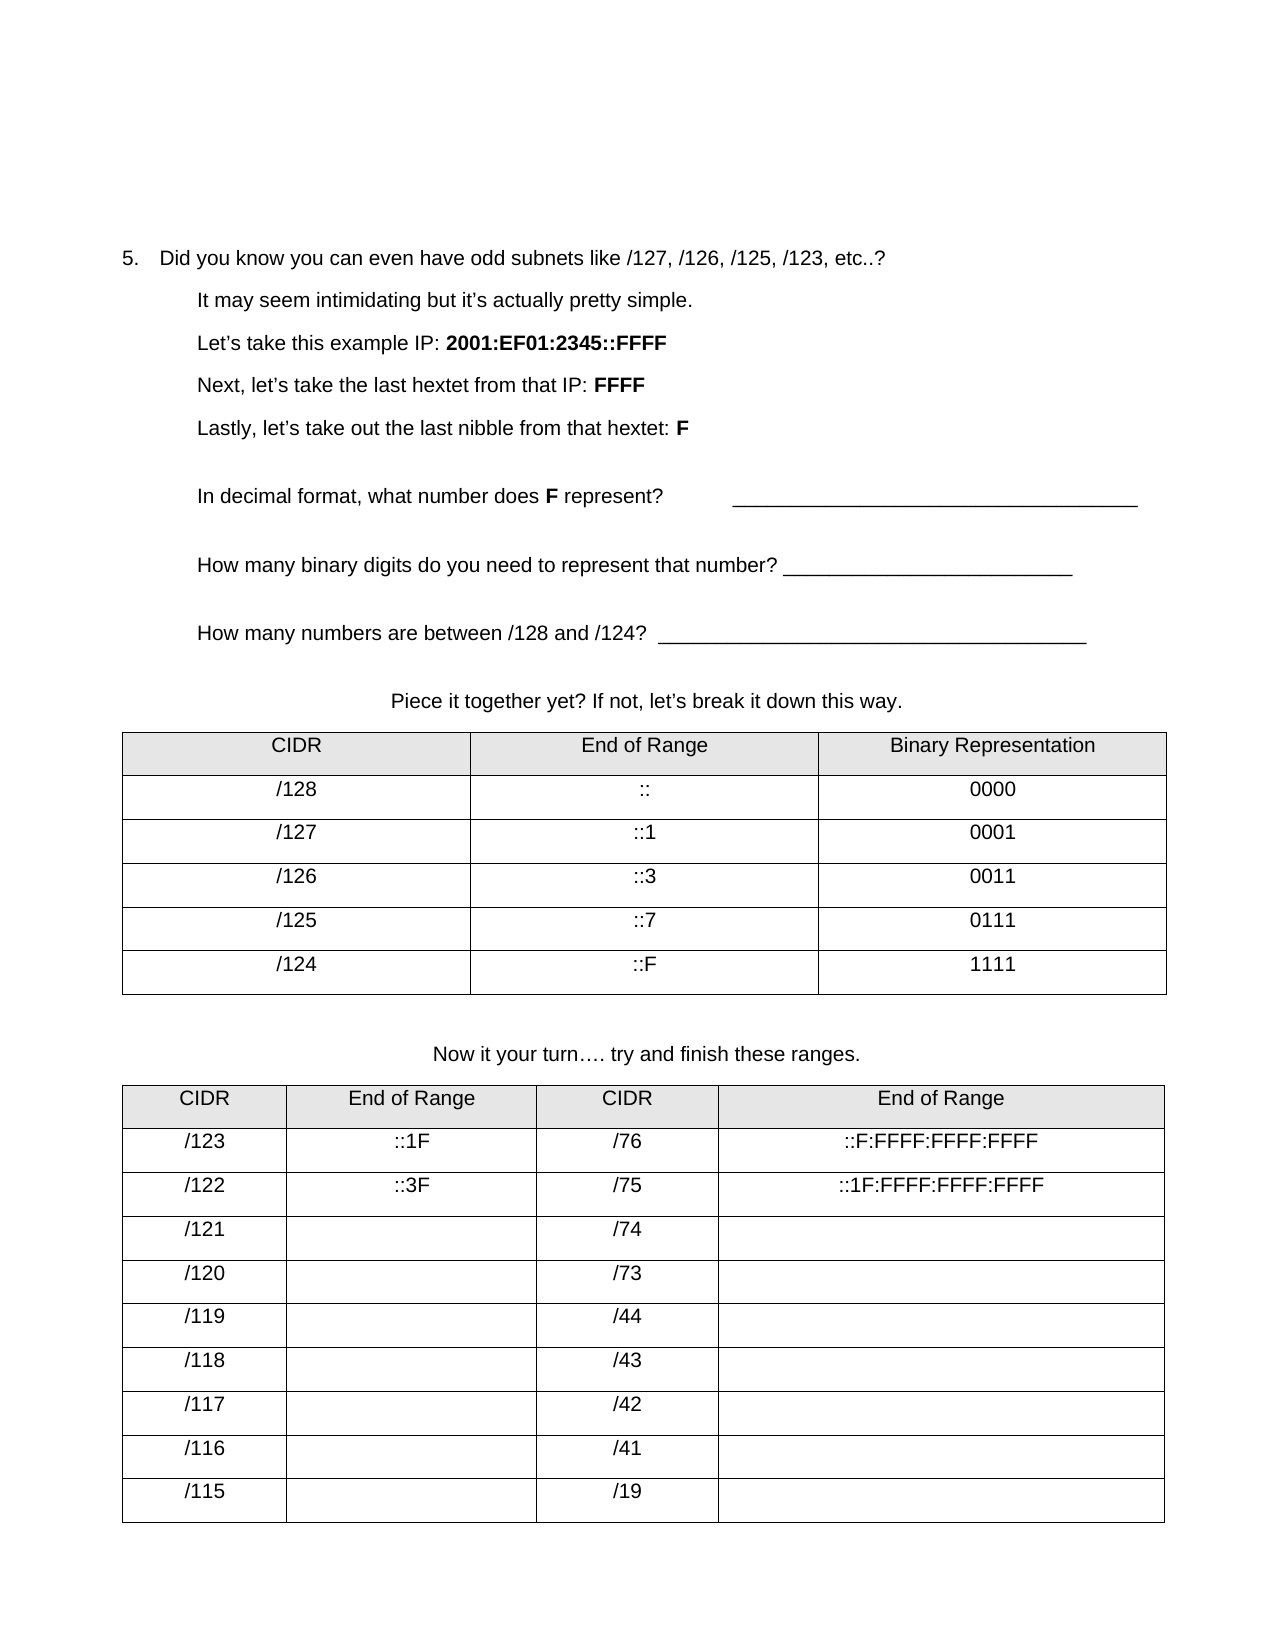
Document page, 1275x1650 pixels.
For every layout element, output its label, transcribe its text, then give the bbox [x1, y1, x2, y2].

table_cell 0111 [819, 908, 1166, 950]
table_cell /125 [123, 908, 470, 950]
table_cell /124 [123, 951, 470, 994]
table_cell /119 [123, 1304, 286, 1347]
table_cell [287, 1392, 536, 1434]
table_cell [287, 1348, 536, 1391]
text Piece it together yet? If not, let’s break it down this way. [122, 663, 1172, 713]
text Let’s take this example IP: 2001:EF01:2345::FFFF [197, 331, 1172, 355]
text In decimal format, what number does F represent? ___________________________________ [197, 458, 1172, 508]
table_cell /118 [123, 1348, 286, 1391]
text How many numbers are between /128 and /124? _____________________________________ [197, 595, 1172, 645]
table_cell /120 [123, 1261, 286, 1303]
table_cell [287, 1479, 536, 1522]
table_header CIDR [123, 733, 470, 775]
table_cell [719, 1304, 1164, 1347]
table_cell /41 [537, 1436, 718, 1478]
table_cell [719, 1392, 1164, 1434]
table_header CIDR [123, 1086, 286, 1128]
table_cell [287, 1436, 536, 1478]
table_cell /76 [537, 1129, 718, 1172]
table_header Binary Representation [819, 733, 1166, 775]
text Next, let’s take the last hextet from that IP: FFFF [197, 373, 1172, 397]
table_cell 0011 [819, 864, 1166, 907]
table_cell 0001 [819, 820, 1166, 863]
table_cell [719, 1217, 1164, 1259]
table_cell /123 [123, 1129, 286, 1172]
table_cell [719, 1436, 1164, 1478]
table_cell [719, 1261, 1164, 1303]
text How many binary digits do you need to represent that number? _________________________ [197, 527, 1172, 576]
table_cell /115 [123, 1479, 286, 1522]
table_cell ::1F [287, 1129, 536, 1172]
table_header CIDR [537, 1086, 718, 1128]
table_header End of Range [287, 1086, 536, 1128]
text Now it your turn…. try and finish these ranges. [122, 1042, 1172, 1066]
table_cell [719, 1348, 1164, 1391]
table_header End of Range [471, 733, 818, 775]
table_cell /75 [537, 1173, 718, 1216]
table_cell ::1 [471, 820, 818, 863]
table_cell [287, 1304, 536, 1347]
table_cell /122 [123, 1173, 286, 1216]
table_cell 1111 [819, 951, 1166, 994]
list Did you know you can even have odd subnets like /127, /126, /125, /123, etc..? [122, 246, 1172, 270]
table_cell /74 [537, 1217, 718, 1259]
table_cell /42 [537, 1392, 718, 1434]
table_cell ::F [471, 951, 818, 994]
table_cell /73 [537, 1261, 718, 1303]
table_cell :: [471, 776, 818, 819]
text Lastly, let’s take out the last nibble from that hextet: F [197, 416, 1172, 440]
table_header End of Range [719, 1086, 1164, 1128]
table_cell [719, 1479, 1164, 1522]
table_cell /117 [123, 1392, 286, 1434]
text It may seem intimidating but it’s actually pretty simple. [197, 288, 1172, 312]
table_cell /44 [537, 1304, 718, 1347]
table_cell /43 [537, 1348, 718, 1391]
table_cell ::3 [471, 864, 818, 907]
table_cell /121 [123, 1217, 286, 1259]
table_cell /126 [123, 864, 470, 907]
table_cell ::F:FFFF:FFFF:FFFF [719, 1129, 1164, 1172]
table_cell [287, 1217, 536, 1259]
table_cell 0000 [819, 776, 1166, 819]
table_cell ::7 [471, 908, 818, 950]
table_cell /127 [123, 820, 470, 863]
table_cell /128 [123, 776, 470, 819]
table_cell /116 [123, 1436, 286, 1478]
table_cell ::3F [287, 1173, 536, 1216]
table_cell /19 [537, 1479, 718, 1522]
table_cell [287, 1261, 536, 1303]
table_cell ::1F:FFFF:FFFF:FFFF [719, 1173, 1164, 1216]
